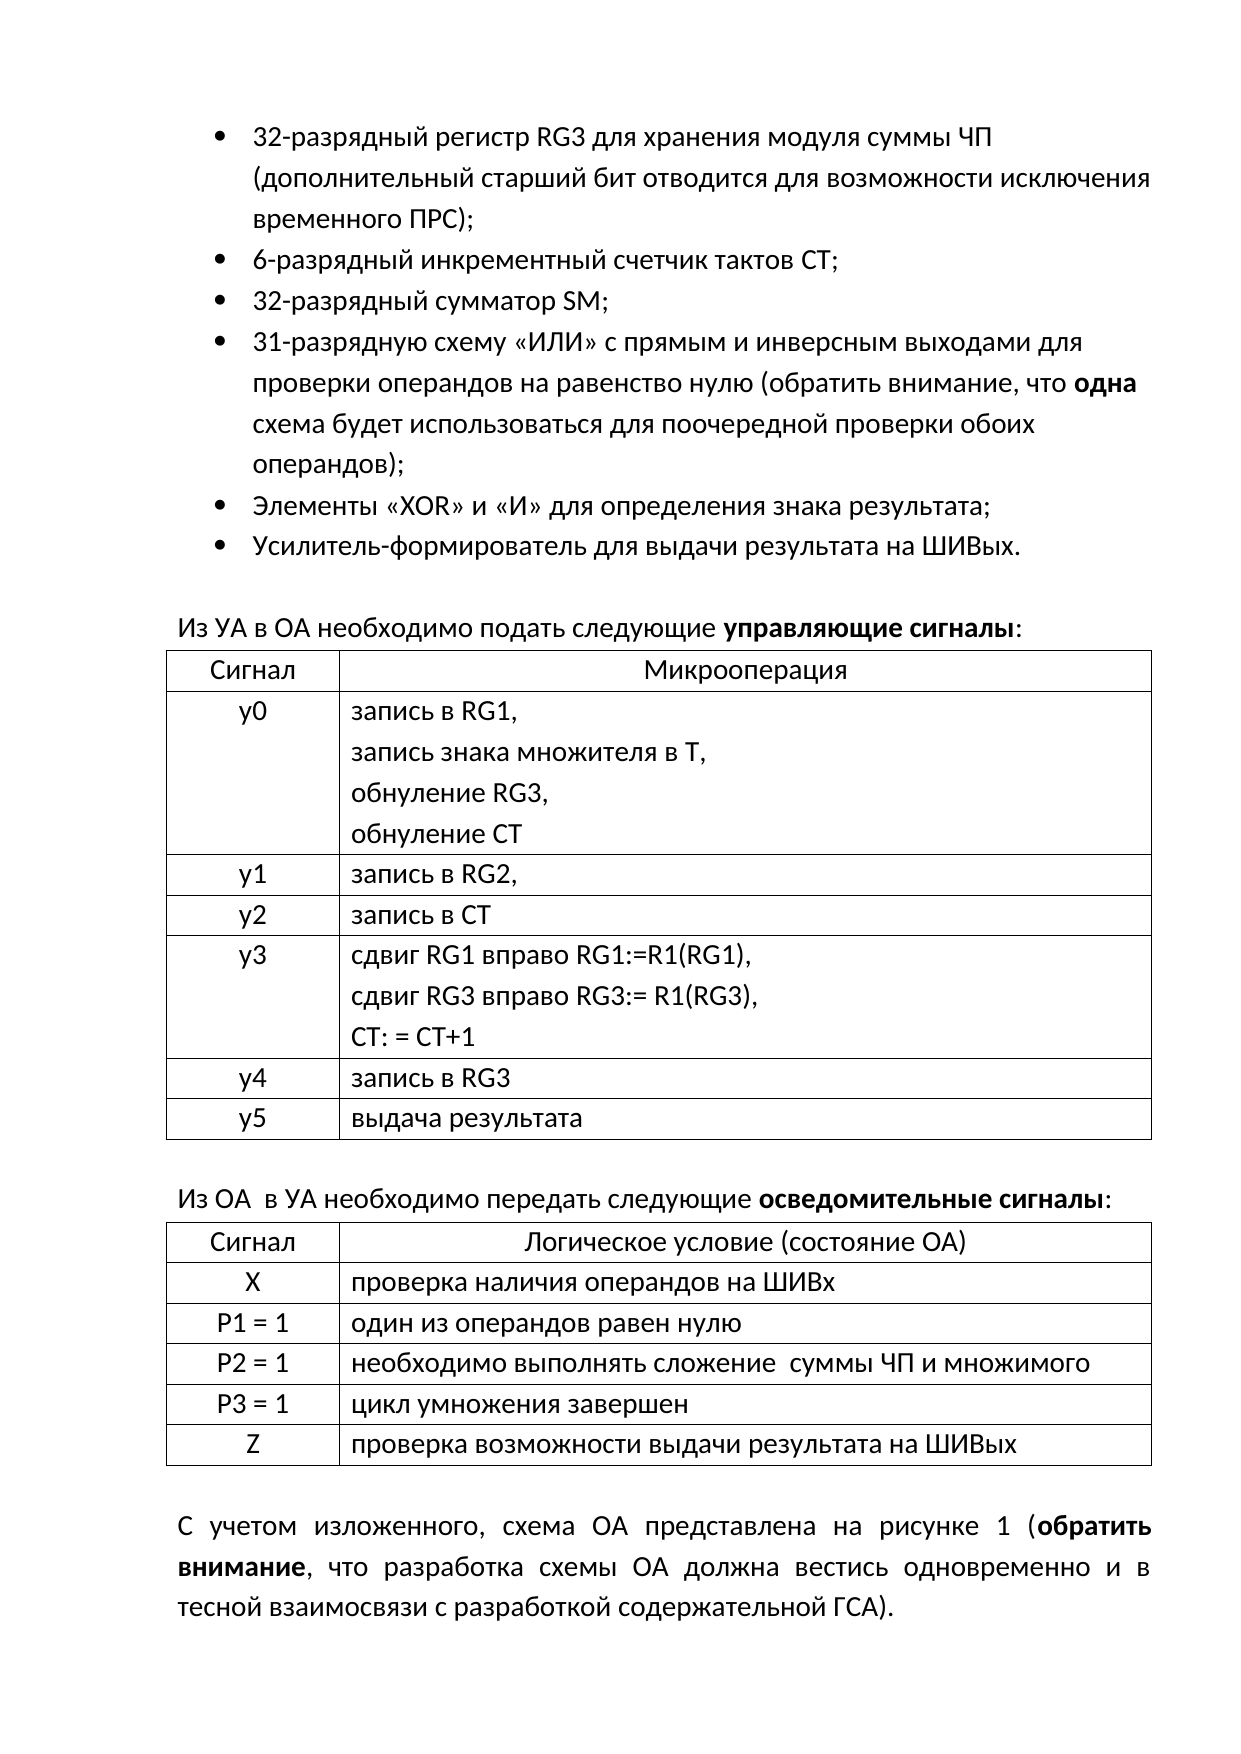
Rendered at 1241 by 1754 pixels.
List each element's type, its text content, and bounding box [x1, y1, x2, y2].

list Усилитель-формирователь для выдачи результата на ШИВых. [215, 527, 1152, 563]
table_cell цикл умножения завершен [340, 1385, 1151, 1424]
text Из ОА в УА необходимо передать следующие осведомительные сигналы: [177, 1181, 1152, 1216]
table_cell P3 = 1 [167, 1385, 339, 1424]
list 32-разрядный регистр RG3 для хранения модуля суммы ЧП (дополнительный старший бит отводится для возможности исключения временного ПРС); [215, 118, 1152, 236]
table_cell выдача результата [340, 1099, 1151, 1139]
table_cell P1 = 1 [167, 1304, 339, 1343]
list Элементы «XOR» и «И» для определения знака результата; [215, 487, 1152, 522]
table_cell y5 [167, 1099, 339, 1139]
table_header Сигнал [167, 1223, 339, 1262]
table_cell y3 [167, 936, 339, 1058]
table_cell y4 [167, 1059, 339, 1098]
table_cell запись в CT [340, 896, 1151, 935]
table_cell y1 [167, 855, 339, 895]
table_cell Z [167, 1425, 339, 1465]
table_cell сдвиг RG1 вправо RG1:=R1(RG1), сдвиг RG3 вправо RG3:= R1(RG3), СТ: = СТ+1 [340, 936, 1151, 1058]
table_cell один из операндов равен нулю [340, 1304, 1151, 1343]
table_header Микрооперация [340, 651, 1151, 691]
list 6-разрядный инкрементный счетчик тактов CT; [215, 241, 1152, 277]
table_header Логическое условие (состояние ОА) [340, 1223, 1151, 1262]
table_cell P2 = 1 [167, 1344, 339, 1384]
table_cell запись в RG3 [340, 1059, 1151, 1098]
table_cell y2 [167, 896, 339, 935]
text Из УА в ОА необходимо подать следующие управляющие сигналы: [177, 609, 1152, 645]
table_header Сигнал [167, 651, 339, 691]
table_cell необходимо выполнять сложение суммы ЧП и множимого [340, 1344, 1151, 1384]
table_cell запись в RG1, запись знака множителя в T, обнуление RG3, обнуление CT [340, 692, 1151, 854]
list 32-разрядный сумматор SM; [215, 282, 1152, 317]
table_cell проверка наличия операндов на ШИВх [340, 1263, 1151, 1303]
table_cell запись в RG2, [340, 855, 1151, 895]
text С учетом изложенного, схема ОА представлена на рисунке 1 (обратить внимание, что разработка схемы ОА должна вестись одновременно и в тесной взаимосвязи с разработкой содержательной ГСА). [177, 1507, 1152, 1624]
table_cell y0 [167, 692, 339, 854]
table_cell проверка возможности выдачи результата на ШИВых [340, 1425, 1151, 1465]
table_cell Х [167, 1263, 339, 1303]
list 31-разрядную схему «ИЛИ» с прямым и инверсным выходами для проверки операндов на равенство нулю (обратить внимание, что одна схема будет использоваться для поочередной проверки обоих операндов); [215, 323, 1152, 481]
